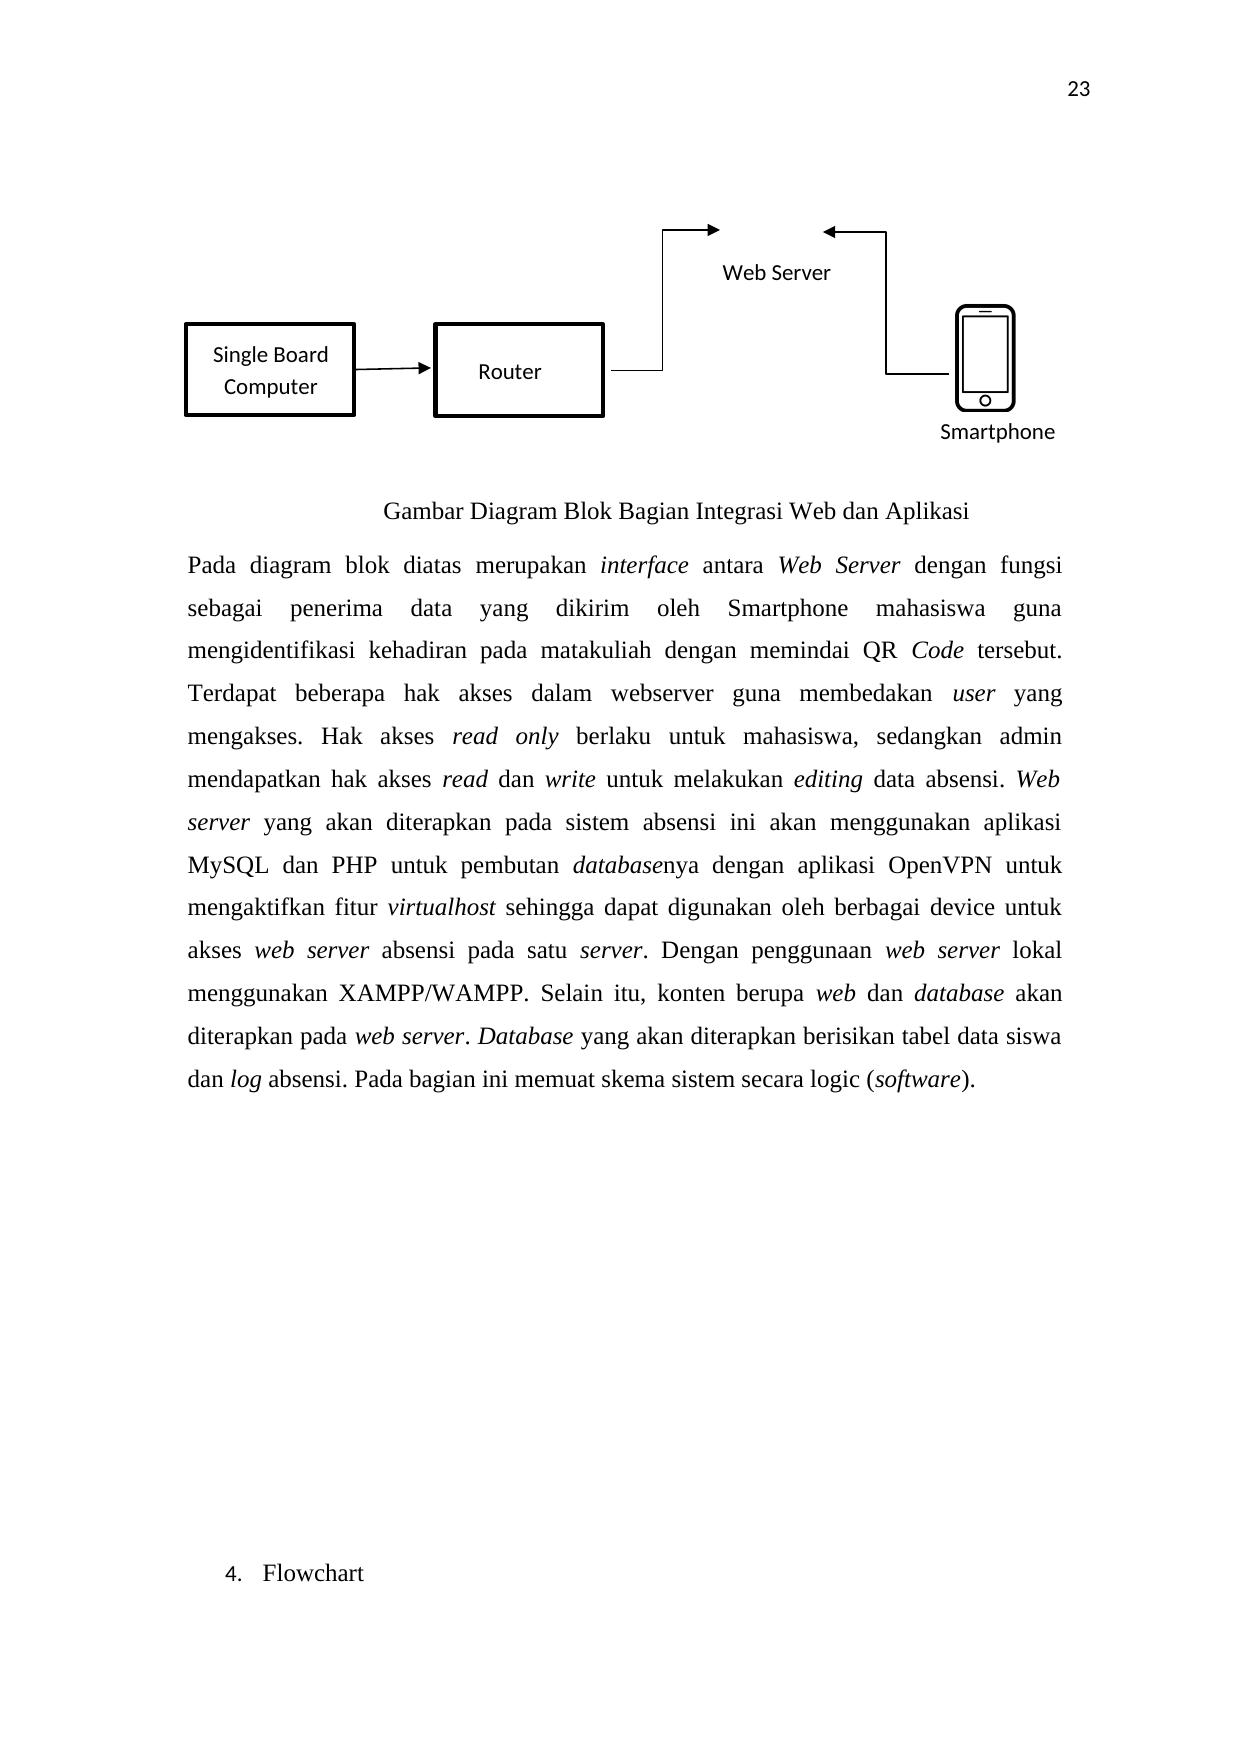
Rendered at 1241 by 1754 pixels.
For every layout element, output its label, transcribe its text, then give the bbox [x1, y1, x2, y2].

text Pada diagram blok diatas merupakan interface antara Web Server dengan fungsi sebagai penerima data yang dikirim oleh Smartphone mahasiswa guna mengidentifikasi kehadiran pada matakuliah dengan memindai QR Code tersebut. Terdapat beberapa hak akses dalam webserver guna membedakan user yang mengakses. Hak akses read only berlaku untuk mahasiswa, sedangkan admin mendapatkan hak akses read dan write untuk melakukan editing data absensi. Web server yang akan diterapkan pada sistem absensi ini akan menggunakan aplikasi MySQL dan PHP untuk pembutan databasenya dengan aplikasi OpenVPN untuk mengaktifkan fitur virtualhost sehingga dapat digunakan oleh berbagai device untuk akses web server absensi pada satu server. Dengan penggunaan web server lokal menggunakan XAMPP/WAMPP. Selain itu, konten berupa web dan database akan diterapkan pada web server. Database yang akan diterapkan berisikan tabel data siswa dan log absensi. Pada bagian ini memuat skema sistem secara logic (software). [187, 550, 1062, 1092]
list Gambar Diagram Blok Bagian Integrasi Web dan Aplikasi [187, 496, 1090, 525]
picture [929, 302, 1039, 412]
list Flowchart [225, 1558, 1090, 1587]
